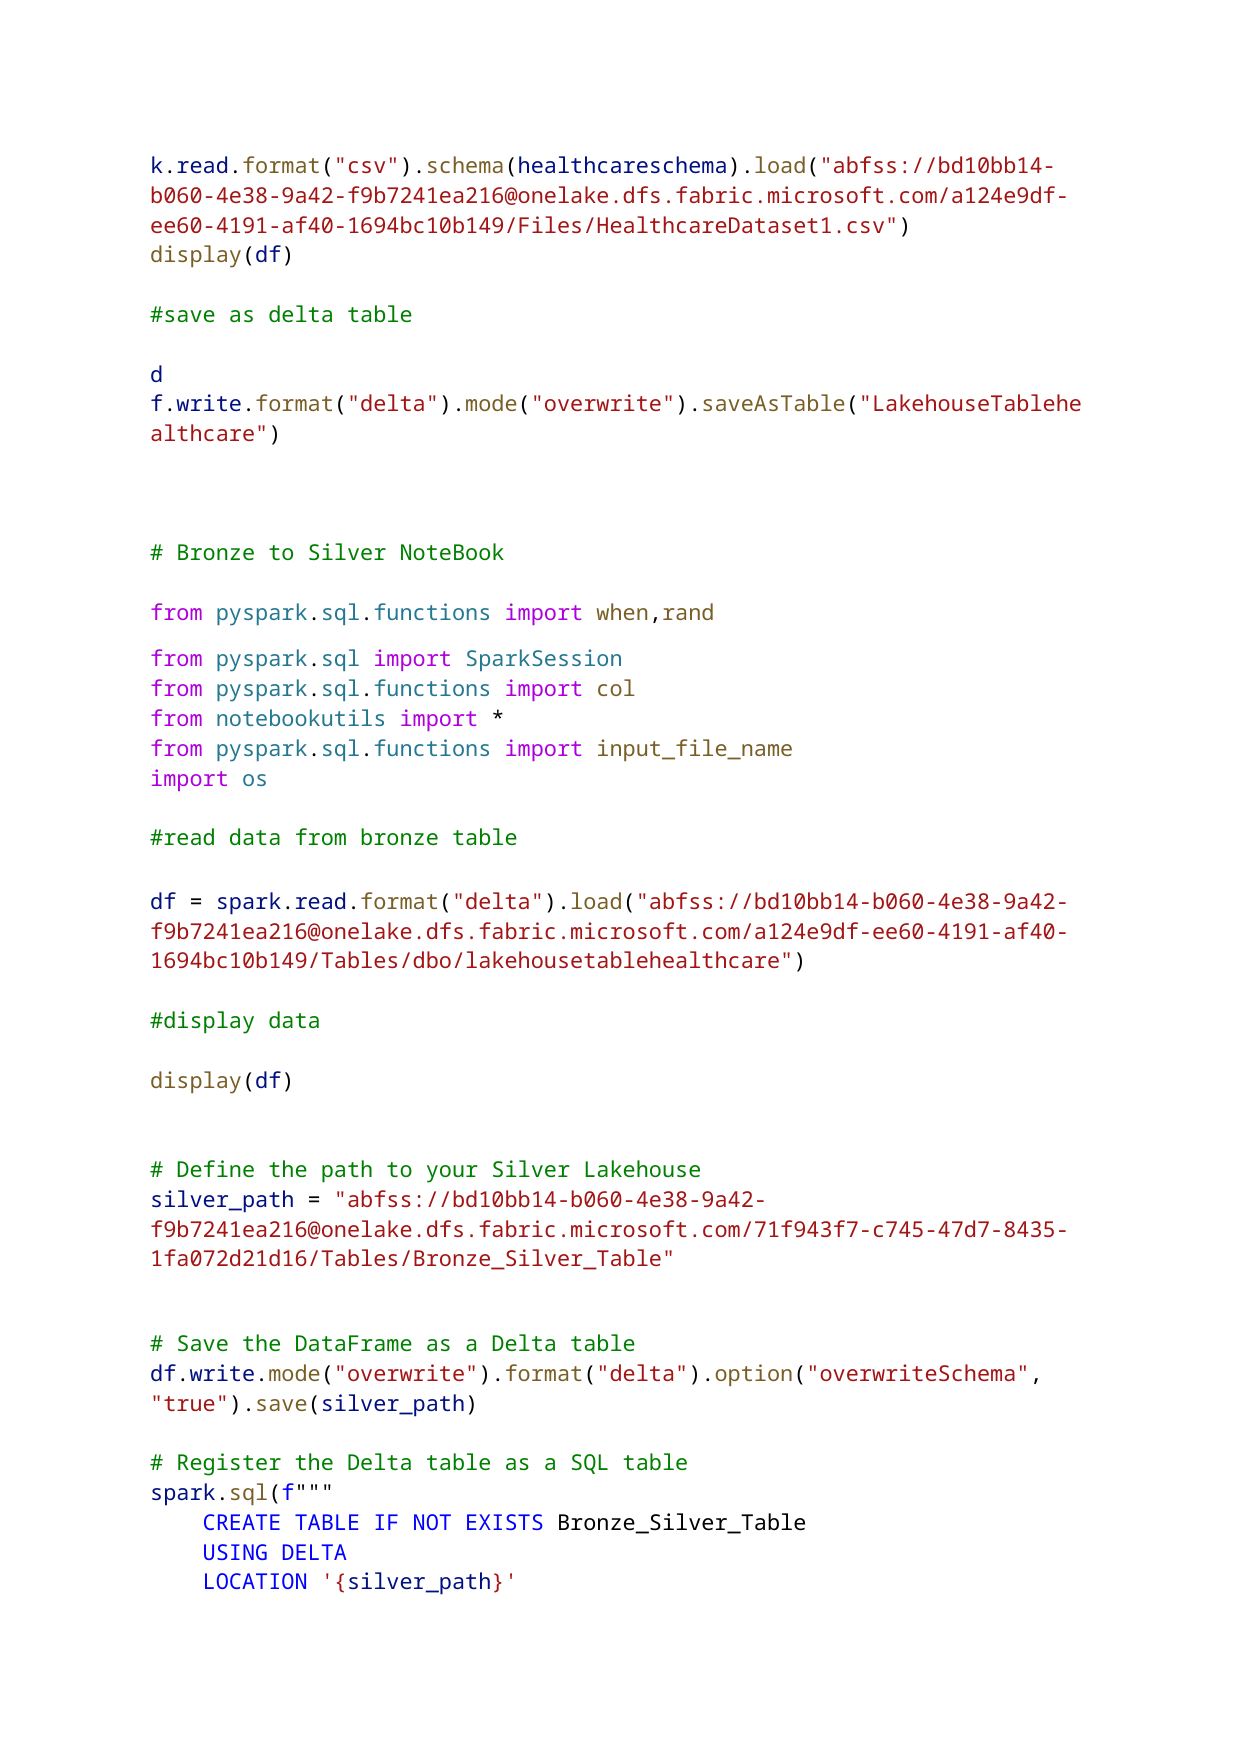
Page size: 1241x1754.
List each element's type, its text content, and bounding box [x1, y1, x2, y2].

text display(df) [150, 1065, 1090, 1094]
text #display data [150, 1005, 1090, 1035]
text from pyspark.sql.functions import col [150, 673, 1090, 703]
text # Bronze to Silver NoteBook from pyspark.sql.functions import when,rand [150, 537, 1090, 627]
text spark.sql(f""" [150, 1477, 1090, 1507]
text LOCATION '{silver_path}' [150, 1566, 1090, 1596]
text # Register the Delta table as a SQL table [150, 1447, 1090, 1477]
text from pyspark.sql import SparkSession [150, 643, 1090, 673]
text df.write.format("delta").mode("overwrite").saveAsTable("LakehouseTablehealthcare") [150, 358, 1090, 448]
text display(df) [150, 239, 1090, 269]
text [150, 150, 1090, 239]
text # Save the DataFrame as a Delta table [150, 1328, 1090, 1358]
text df = spark.read.format("delta").load("abfss://bd10bb14-b060-4e38-9a42-f9b7241ea216@onelake.dfs.fabric.microsoft.com/a124e9df-ee60-4191-af40-1694bc10b149/Tables/dbo/lakehousetablehealthcare") [150, 886, 1090, 975]
text CREATE TABLE IF NOT EXISTS Bronze_Silver_Table [150, 1507, 1090, 1537]
text silver_path = "abfss://bd10bb14-b060-4e38-9a42-f9b7241ea216@onelake.dfs.fabric.microsoft.com/71f943f7-c745-47d7-8435-1fa072d21d16/Tables/Bronze_Silver_Table" [150, 1184, 1090, 1273]
text from pyspark.sql.functions import input_file_name [150, 733, 1090, 762]
text df.write.mode("overwrite").format("delta").option("overwriteSchema", "true").save(silver_path) [150, 1358, 1090, 1417]
text #save as delta table [150, 299, 1090, 329]
text # Define the path to your Silver Lakehouse [150, 1154, 1090, 1184]
text USING DELTA [150, 1537, 1090, 1566]
text #read data from bronze table [150, 822, 1090, 852]
text import os [150, 762, 1090, 792]
text from notebookutils import * [150, 703, 1090, 733]
